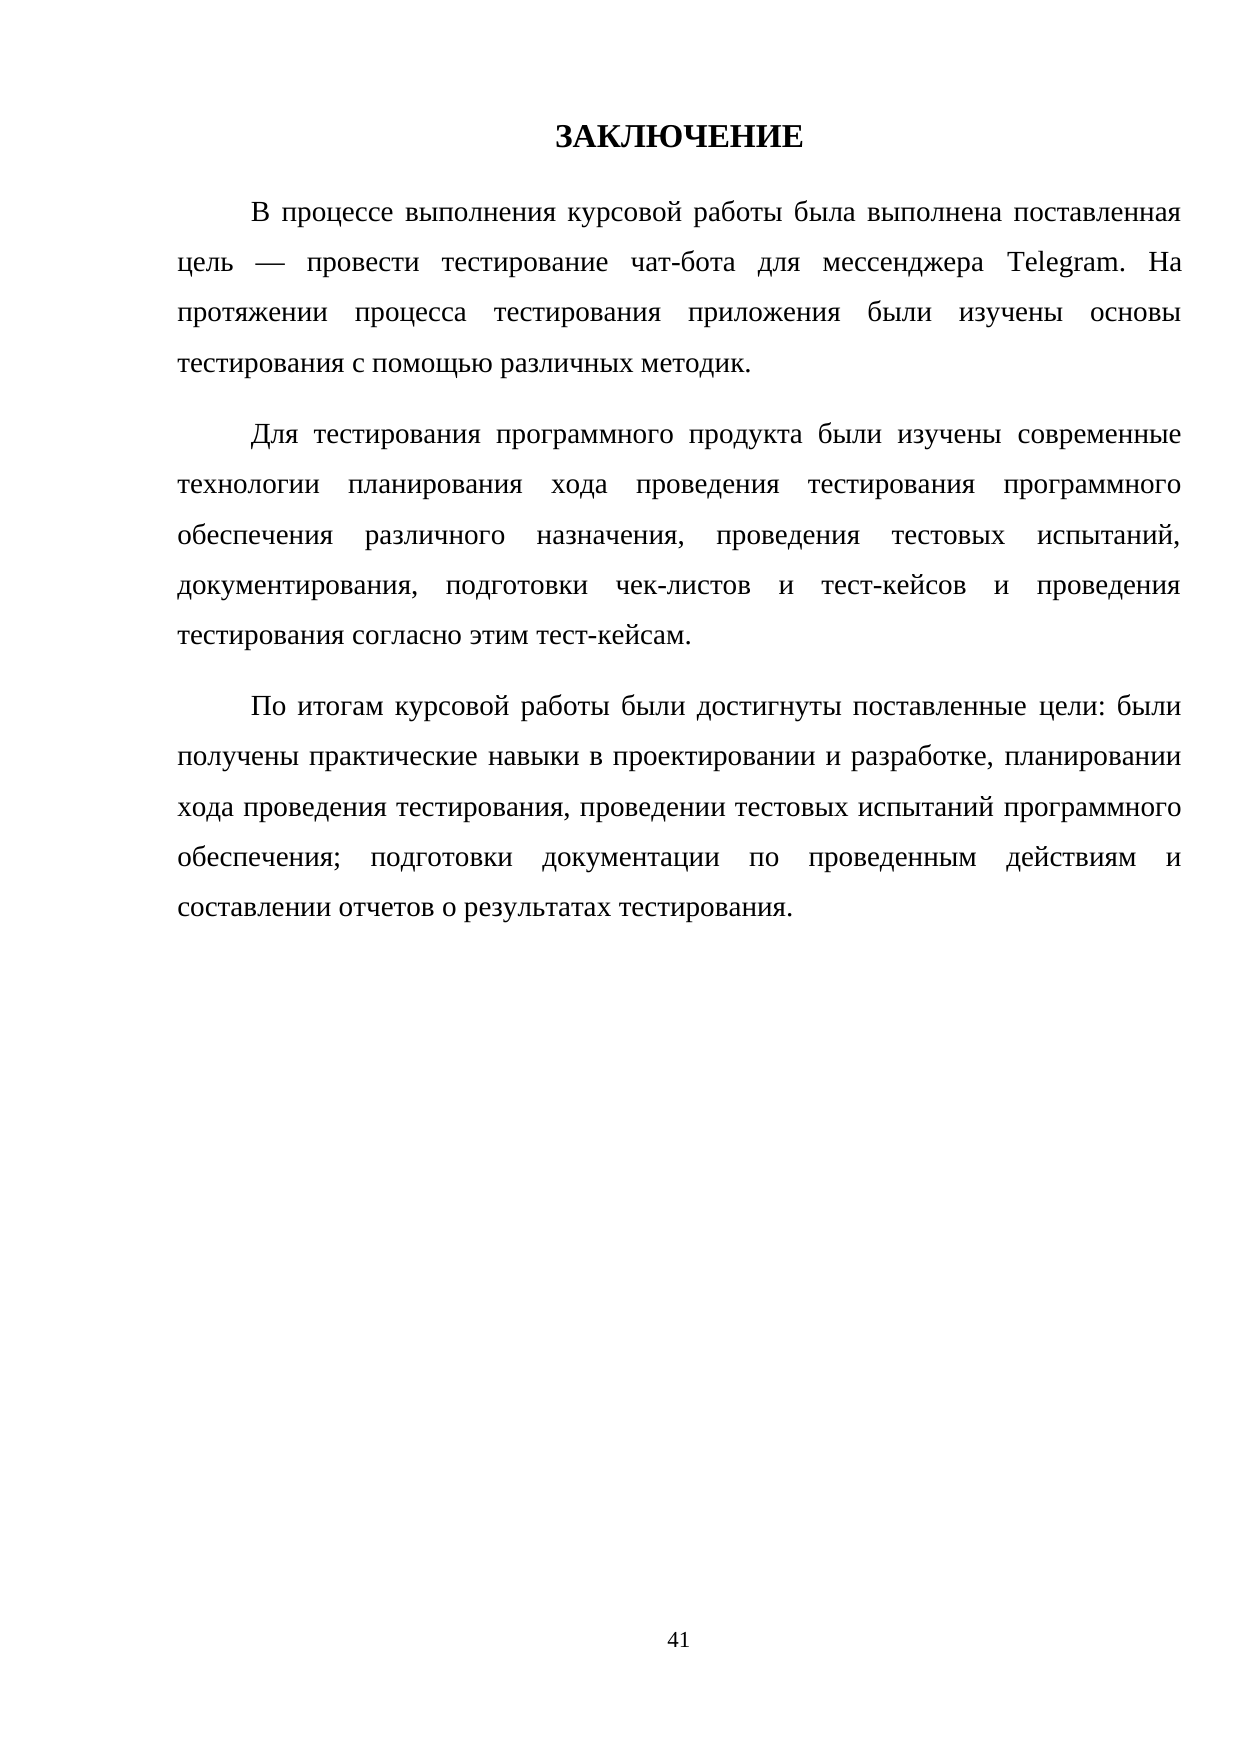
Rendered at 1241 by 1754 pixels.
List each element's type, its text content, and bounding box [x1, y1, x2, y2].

text По итогам курсовой работы были достигнуты поставленные цели: были получены практические навыки в проектировании и разработке, планировании хода проведения тестирования, проведении тестовых испытаний программного обеспечения; подготовки документации по проведенным действиям и составлении отчетов о результатах тестирования. [177, 688, 1182, 923]
text Для тестирования программного продукта были изучены современные технологии планирования хода проведения тестирования программного обеспечения различного назначения, проведения тестовых испытаний, документирования, подготовки чек-листов и тест-кейсов и проведения тестирования согласно этим тест-кейсам. [177, 416, 1181, 651]
text В процессе выполнения курсовой работы была выполнена поставленная цель — провести тестирование чат-бота для мессенджера Telegram. На протяжении процесса тестирования приложения были изучены основы тестирования с помощью различных методик. [177, 194, 1182, 378]
subtitle ЗАКЛЮЧЕНИЕ [297, 116, 1062, 154]
